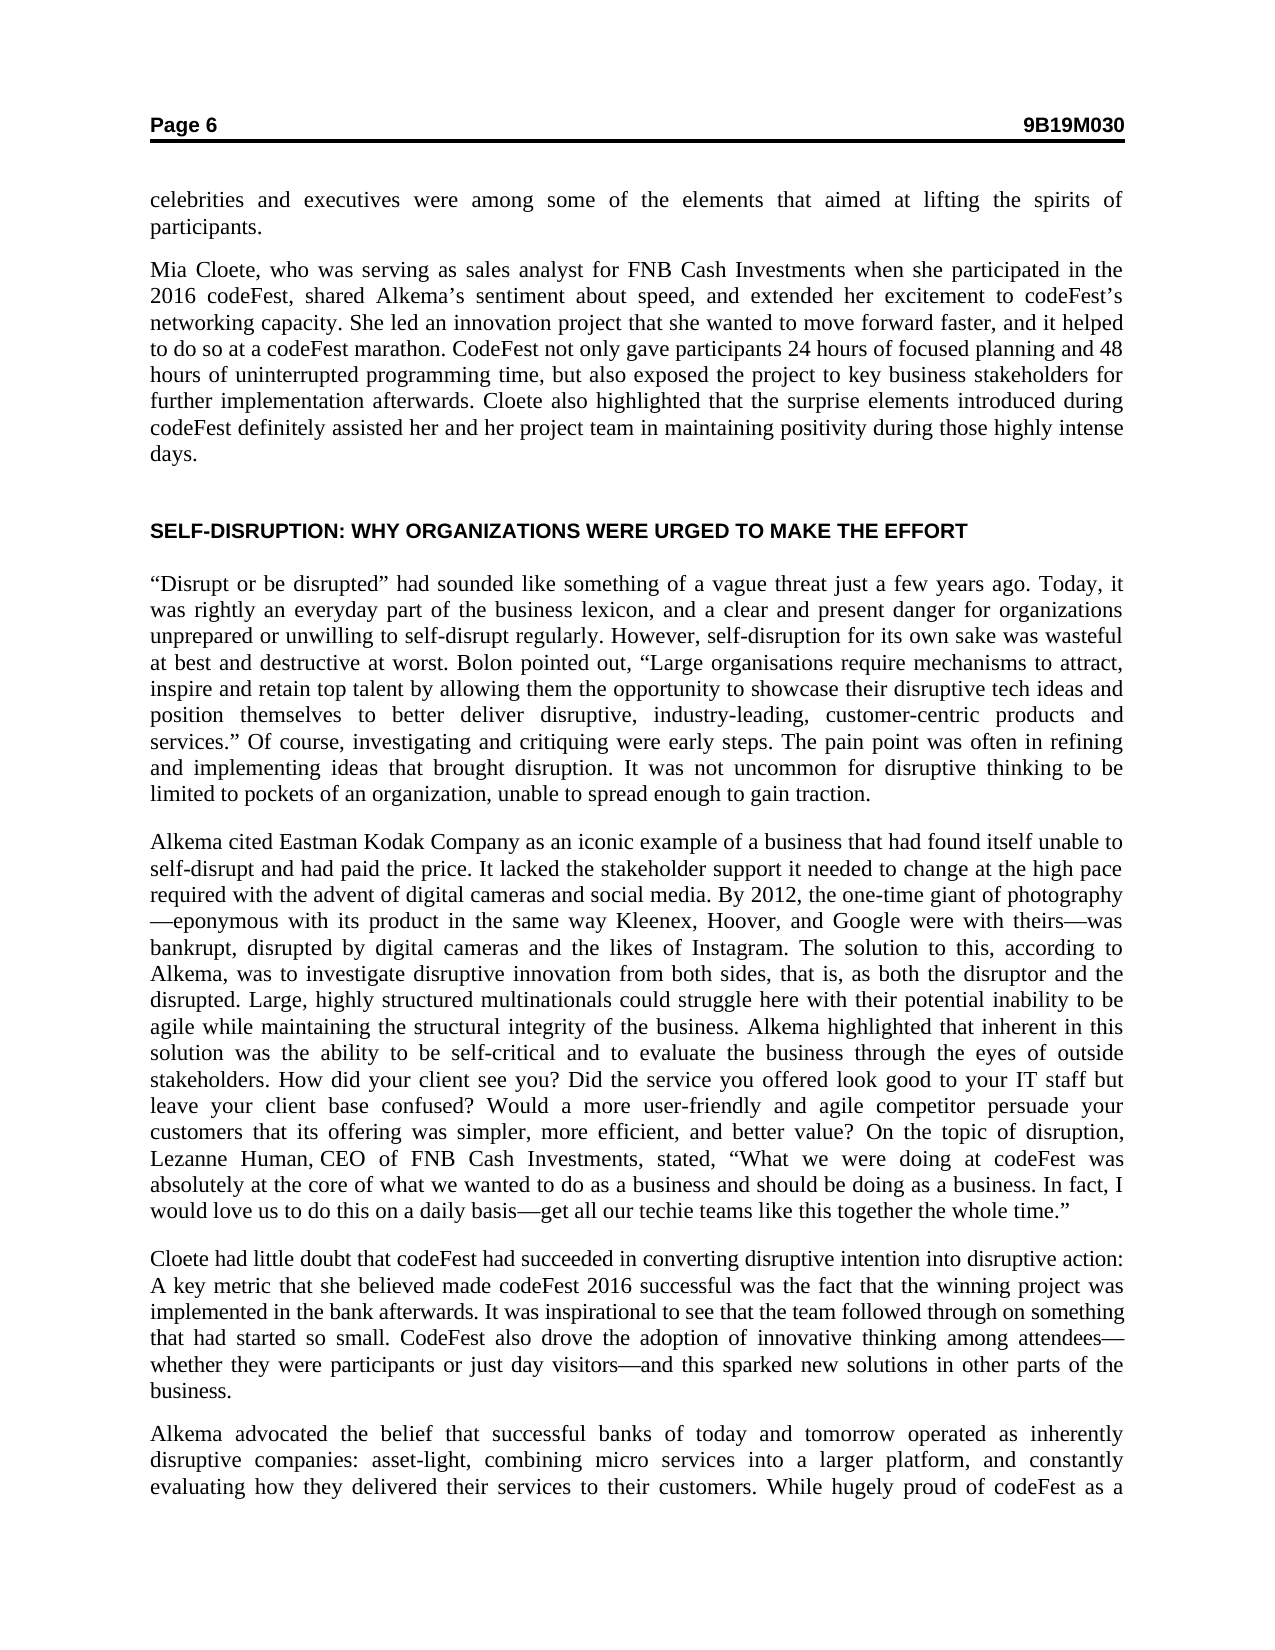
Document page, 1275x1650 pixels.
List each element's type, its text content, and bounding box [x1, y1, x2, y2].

text Cloete had little doubt that codeFest had succeeded in converting disruptive intention into disruptive action: A key metric that she believed made codeFest 2016 successful was the fact that the winning project was implemented in the bank afterwards. It was inspirational to see that the team followed through on something that had started so small. CodeFest also drove the adoption of innovative thinking among attendees—whether they were participants or just day visitors—and this sparked new solutions in other parts of the business. [150, 1245, 1125, 1403]
text “Disrupt or be disrupted” had sounded like something of a vague threat just a few years ago. Today, it was rightly an everyday part of the business lexicon, and a clear and present danger for organizations unprepared or unwilling to self-disrupt regularly. However, self-disruption for its own sake was wasteful at best and destructive at worst. Bolon pointed out, “Large organisations require mechanisms to attract, inspire and retain top talent by allowing them the opportunity to showcase their disruptive tech ideas and position themselves to better deliver disruptive, industry-leading, customer-centric products and services.” Of course, investigating and critiquing were early steps. The pain point was often in refining and implementing ideas that brought disruption. It was not uncommon for disruptive thinking to be limited to pockets of an organization, unable to spread enough to gain traction. [150, 570, 1125, 807]
text Mia Cloete, who was serving as sales analyst for FNB Cash Investments when she participated in the 2016 codeFest, shared Alkema’s sentiment about speed, and extended her excitement to codeFest’s networking capacity. She led an innovation project that she wanted to move forward faster, and it helped to do so at a codeFest marathon. CodeFest not only gave participants 24 hours of focused planning and 48 hours of uninterrupted programming time, but also exposed the project to key business stakeholders for further implementation afterwards. Cloete also highlighted that the surprise elements introduced during codeFest definitely assisted her and her project team in maintaining positivity during those highly intense days. [150, 256, 1125, 467]
text Alkema cited Eastman Kodak Company as an iconic example of a business that had found itself unable to self-disrupt and had paid the price. It lacked the stakeholder support it needed to change at the high pace required with the advent of digital cameras and social media. By 2012, the one-time giant of photography—eponymous with its product in the same way Kleenex, Hoover, and Google were with theirs—was bankrupt, disrupted by digital cameras and the likes of Instagram. The solution to this, according to Alkema, was to investigate disruptive innovation from both sides, that is, as both the disruptor and the disrupted. Large, highly structured multinationals could struggle here with their potential inability to be agile while maintaining the structural integrity of the business. Alkema highlighted that inherent in this solution was the ability to be self-critical and to evaluate the business through the eyes of outside stakeholders. How did your client see you? Did the service you offered look good to your IT staff but leave your client base confused? Would a more user-friendly and agile competitor persuade your customers that its offering was simpler, more efficient, and better value? On the topic of disruption, Lezanne Human, CEO of FNB Cash Investments, stated, “What we were doing at codeFest was absolutely at the core of what we wanted to do as a business and should be doing as a business. In fact, I would love us to do this on a daily basis—get all our techie teams like this together the whole time.” [150, 828, 1125, 1224]
text Self-disruption: Why organizations were urged to make the effort [150, 519, 1125, 543]
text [150, 186, 1125, 239]
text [150, 1420, 1125, 1499]
